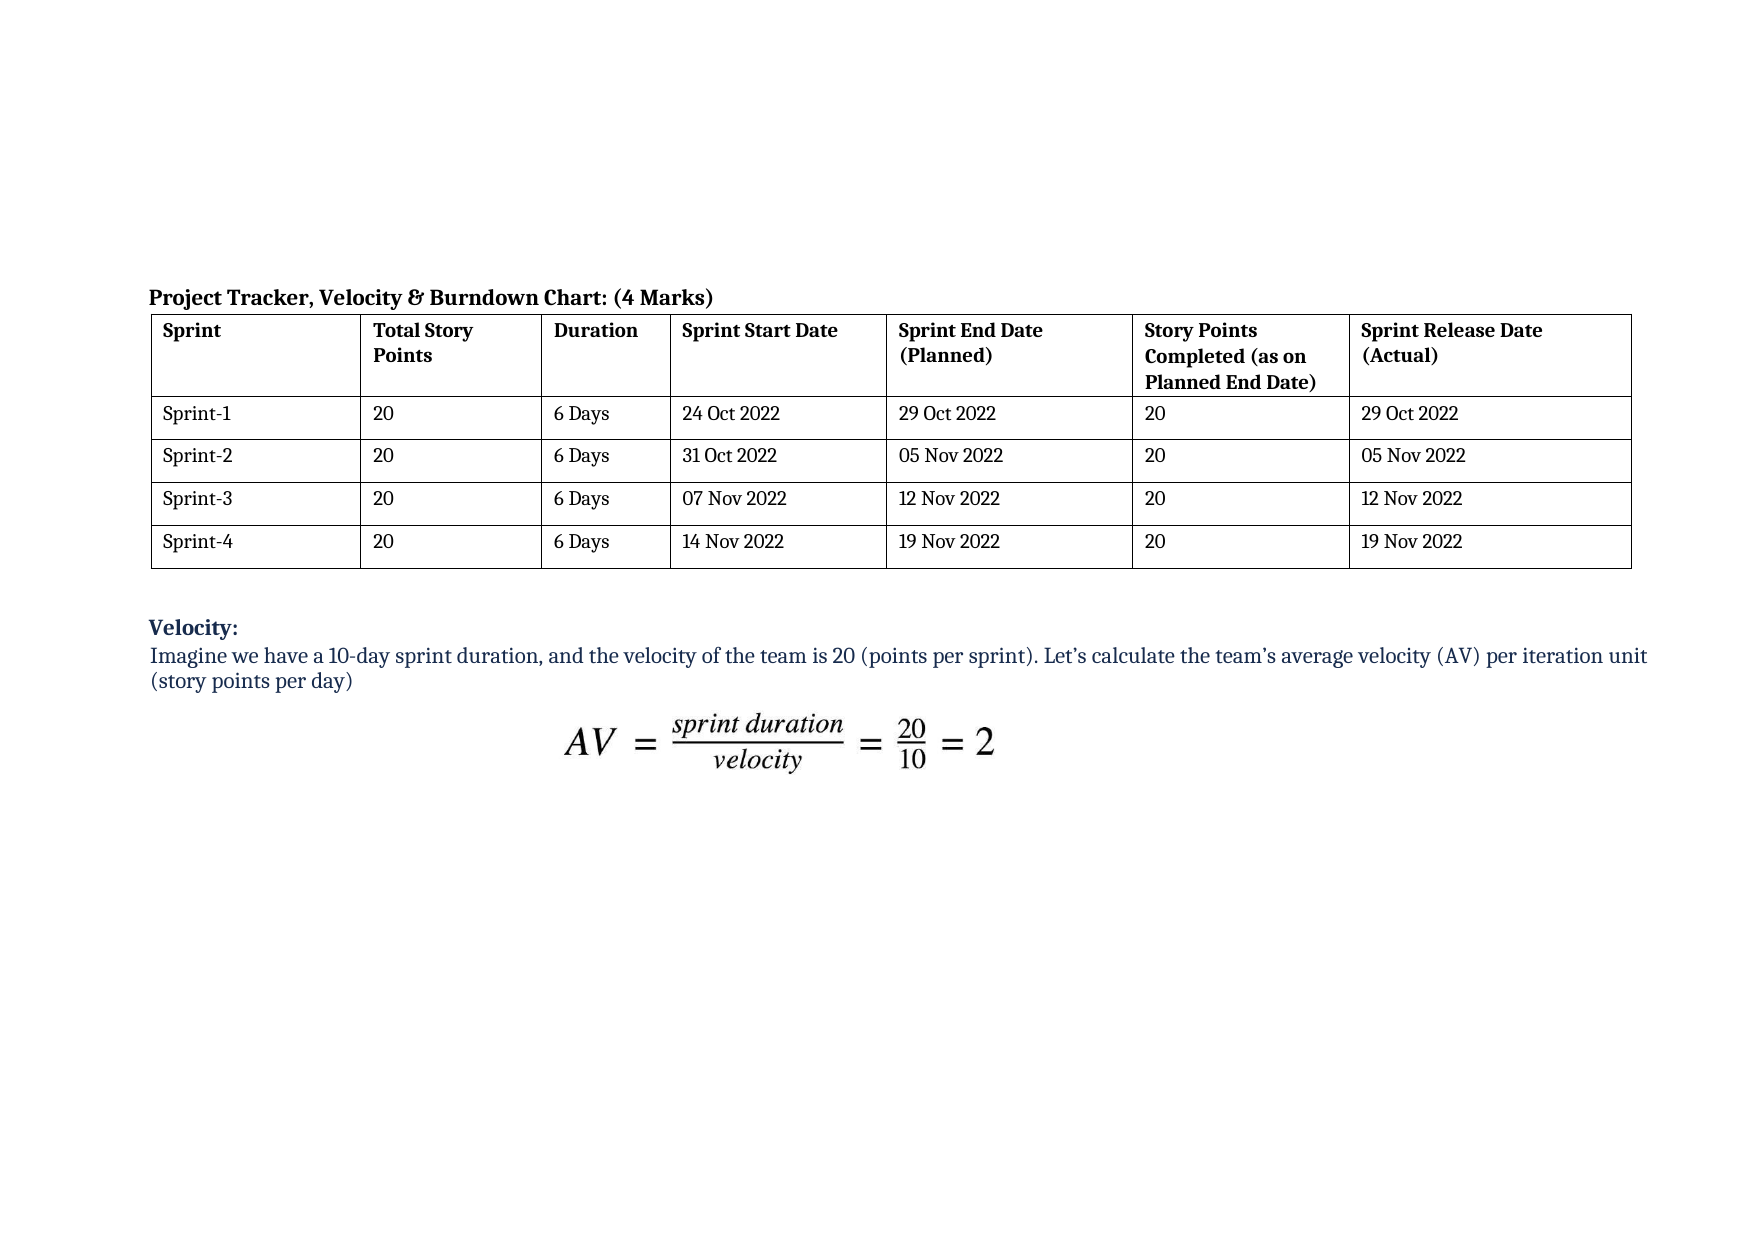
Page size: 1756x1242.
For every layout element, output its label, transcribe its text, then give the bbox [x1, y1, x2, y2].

table_cell 6 Days [542, 397, 670, 439]
table_cell Sprint-3 [152, 483, 360, 525]
table_header Sprint End Date (Planned) [887, 315, 1132, 396]
table_cell 19 Nov 2022 [887, 526, 1132, 568]
text Imagine we have a 10-day sprint duration, and the velocity of the team is 20 (points per sprint). Let’s calculate the team’s average velocity (AV) per iteration unit (story points per day) [150, 642, 1653, 694]
table_header Story Points Completed (as on Planned End Date) [1133, 315, 1349, 396]
table_header Sprint Start Date [671, 315, 886, 396]
text Velocity: [148, 614, 1678, 641]
table_cell 05 Nov 2022 [887, 440, 1132, 482]
table_header Sprint [152, 315, 360, 396]
table_cell 6 Days [542, 440, 670, 482]
table_cell 07 Nov 2022 [671, 483, 886, 525]
table_cell 6 Days [542, 483, 670, 525]
table_cell 14 Nov 2022 [671, 526, 886, 568]
table_cell 19 Nov 2022 [1350, 526, 1631, 568]
table_cell Sprint-2 [152, 440, 360, 482]
table_header Total Story Points [361, 315, 541, 396]
table_cell 29 Oct 2022 [887, 397, 1132, 439]
table_cell 20 [361, 397, 541, 439]
table_cell 29 Oct 2022 [1350, 397, 1631, 439]
table_header Duration [542, 315, 670, 396]
table_cell 20 [1133, 483, 1349, 525]
table_cell 20 [1133, 526, 1349, 568]
table_cell 20 [361, 483, 541, 525]
table_header Sprint Release Date (Actual) [1350, 315, 1631, 396]
table_cell 20 [1133, 397, 1349, 439]
table_cell 12 Nov 2022 [887, 483, 1132, 525]
table_cell 20 [1133, 440, 1349, 482]
picture [558, 710, 996, 775]
text Project Tracker, Velocity & Burndown Chart: (4 Marks) [148, 285, 1678, 311]
table_cell Sprint-4 [152, 526, 360, 568]
table_cell 6 Days [542, 526, 670, 568]
table_cell 31 Oct 2022 [671, 440, 886, 482]
table_cell 12 Nov 2022 [1350, 483, 1631, 525]
table_cell 24 Oct 2022 [671, 397, 886, 439]
table_cell 05 Nov 2022 [1350, 440, 1631, 482]
table_cell 20 [361, 440, 541, 482]
table_cell Sprint-1 [152, 397, 360, 439]
table_cell 20 [361, 526, 541, 568]
